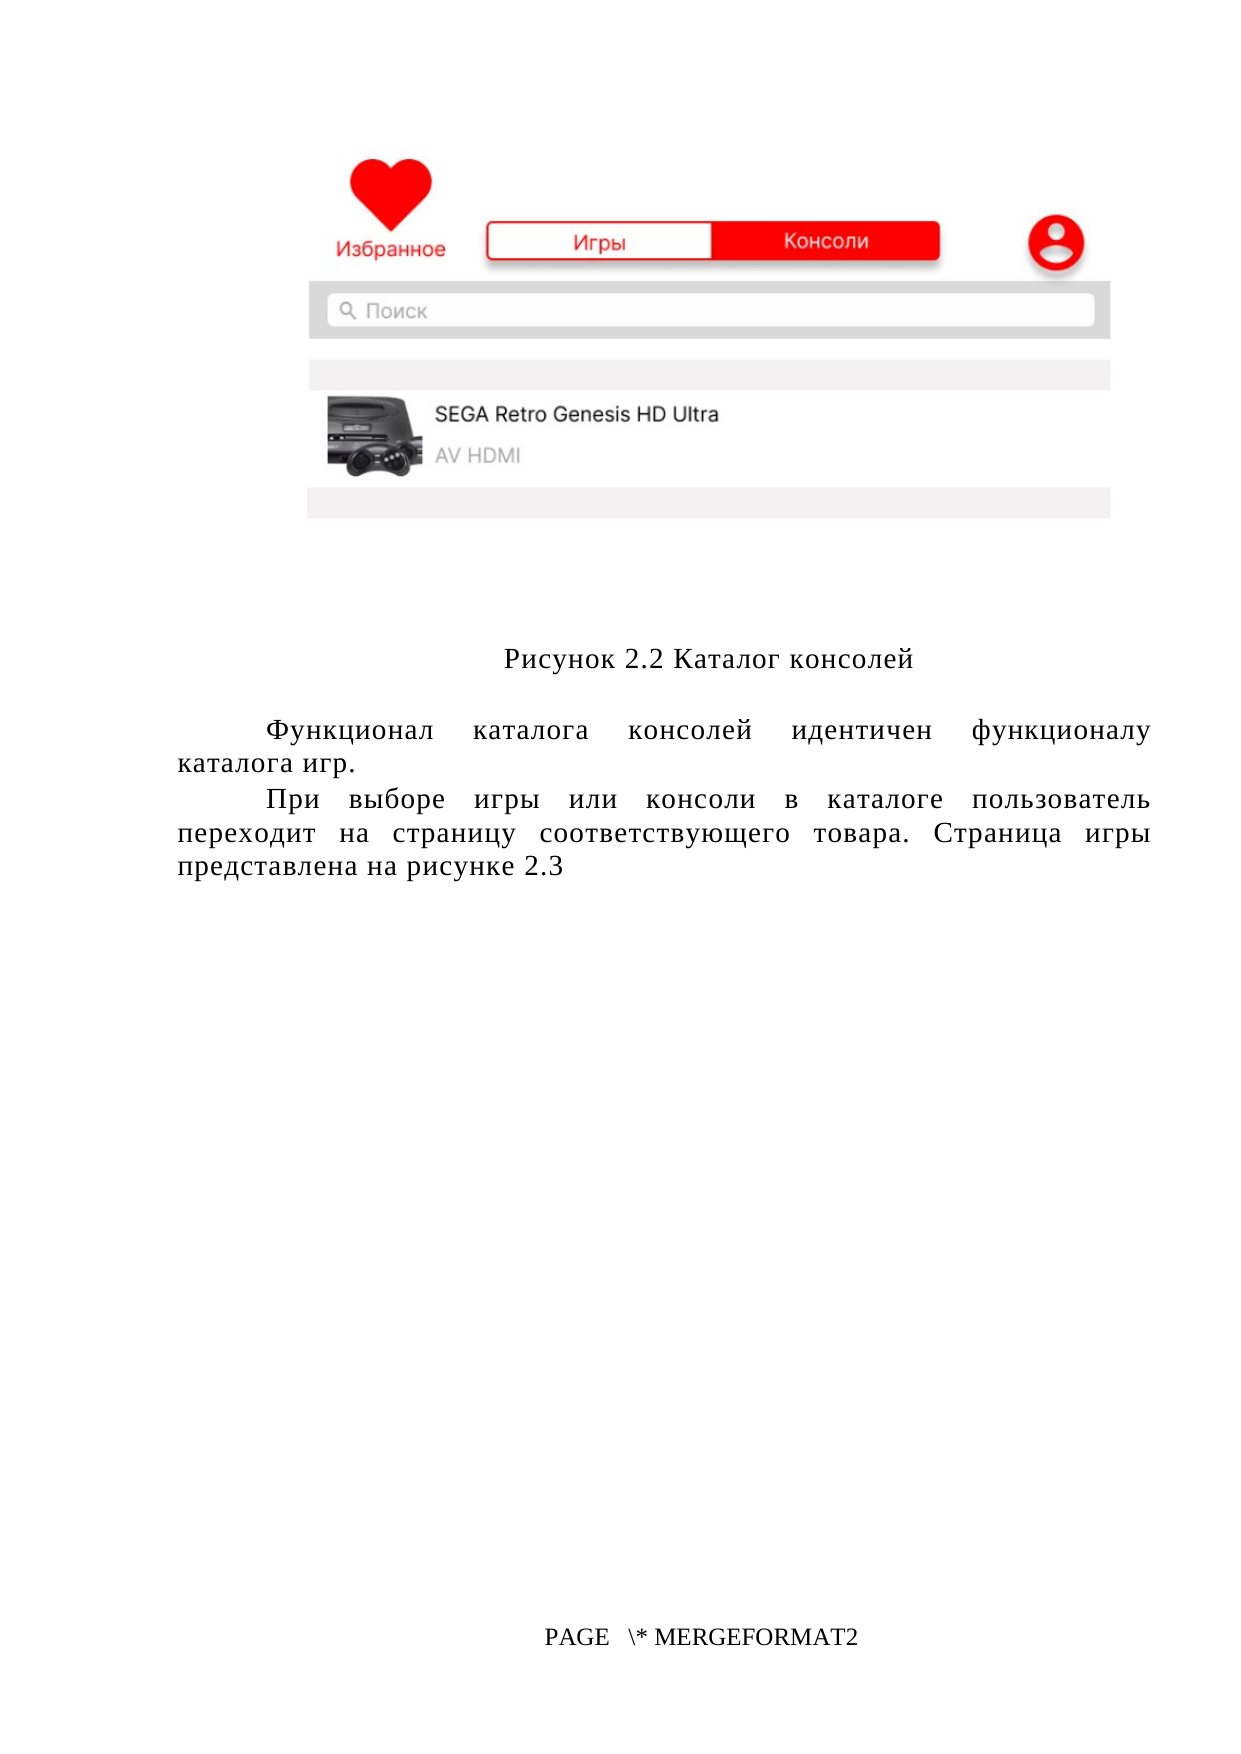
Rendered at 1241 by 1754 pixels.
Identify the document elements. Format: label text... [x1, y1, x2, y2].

text Рисунок 2.2 Каталог консолей [177, 641, 1152, 674]
picture [307, 118, 1111, 601]
text При выборе игры или консоли в каталоге пользователь переходит на страницу соответствующего товара. Страница игры представлена на рисунке 2.3 [177, 781, 1152, 882]
text Функционал каталога консолей идентичен функционалу каталога игр. [177, 712, 1152, 779]
